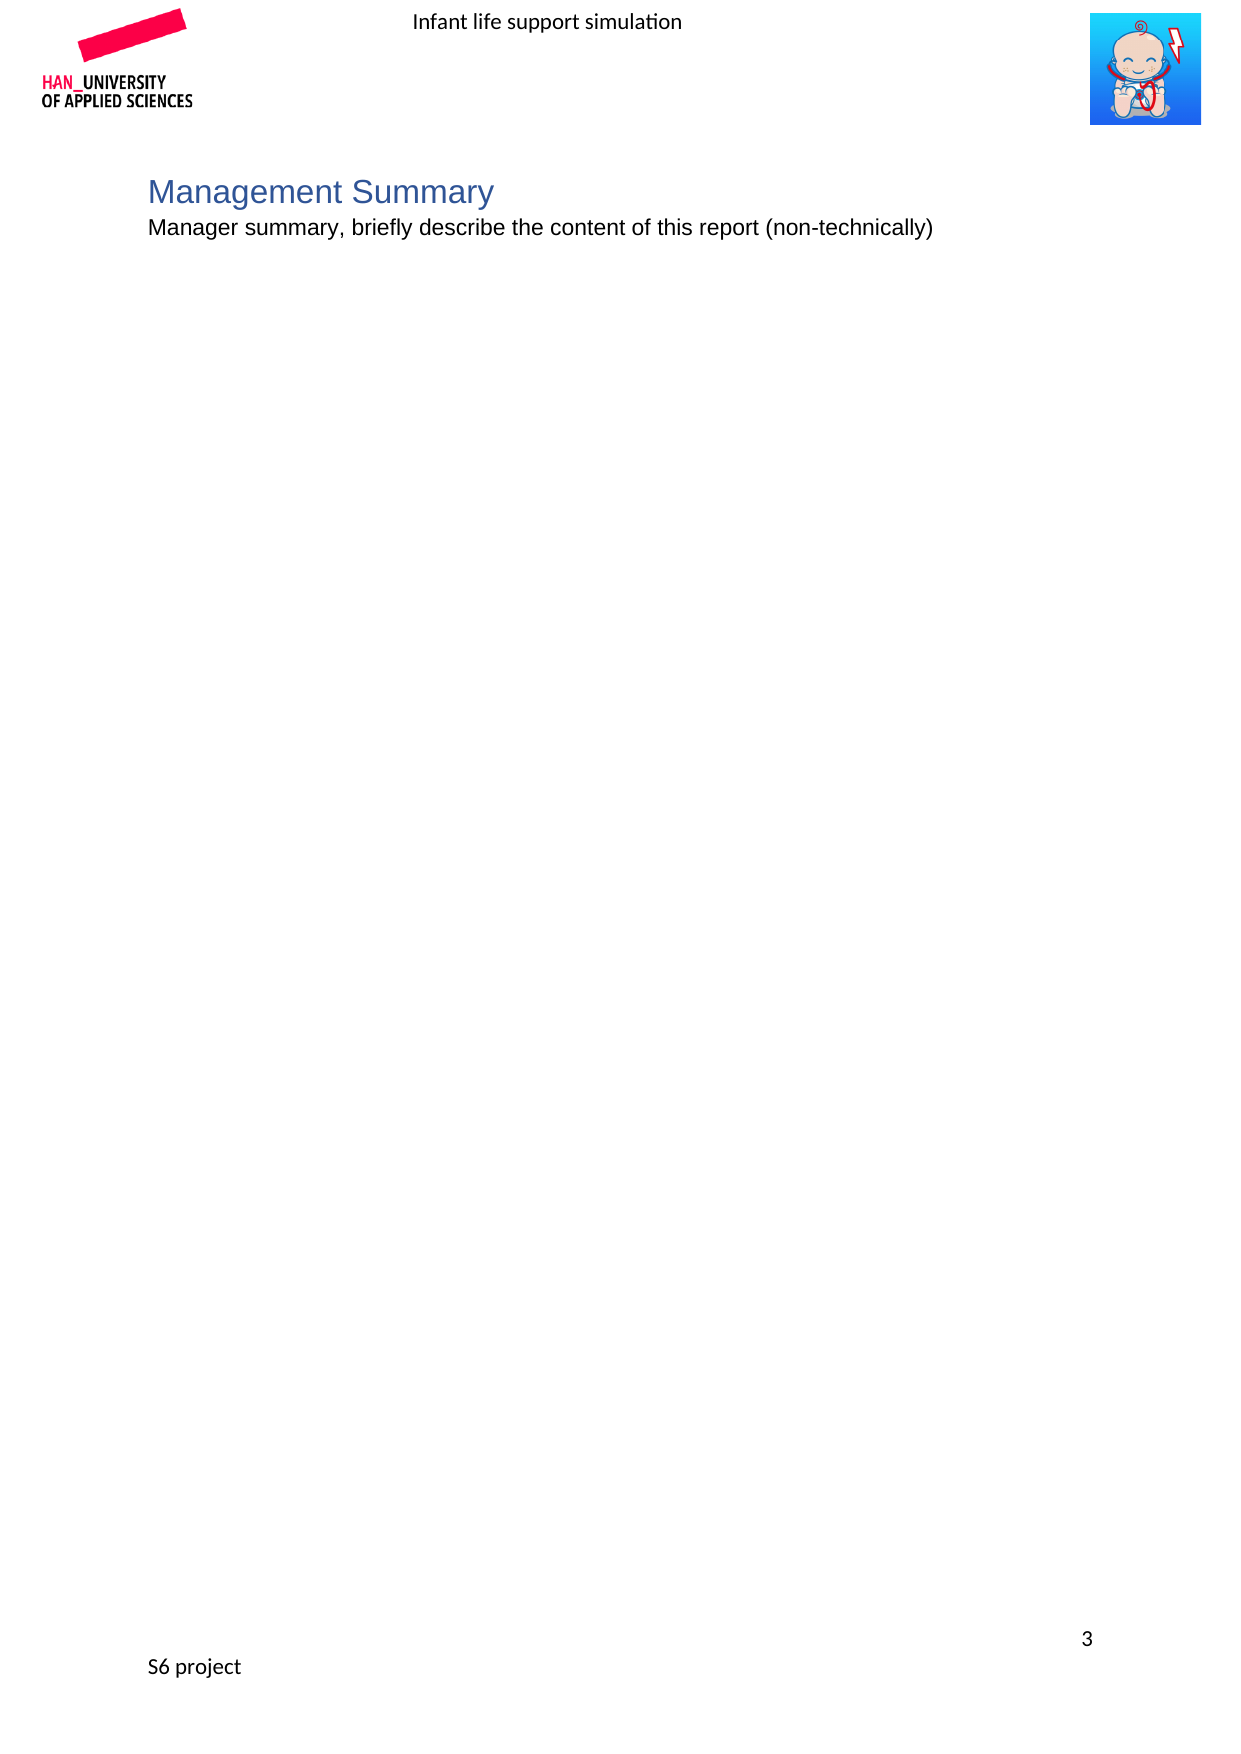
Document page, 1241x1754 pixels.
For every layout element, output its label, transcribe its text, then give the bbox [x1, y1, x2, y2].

subtitle Management Summary [148, 173, 1093, 211]
picture [1090, 13, 1202, 125]
text Manager summary, briefly describe the content of this report (non-technically) [148, 214, 1093, 240]
picture [27, 5, 205, 120]
